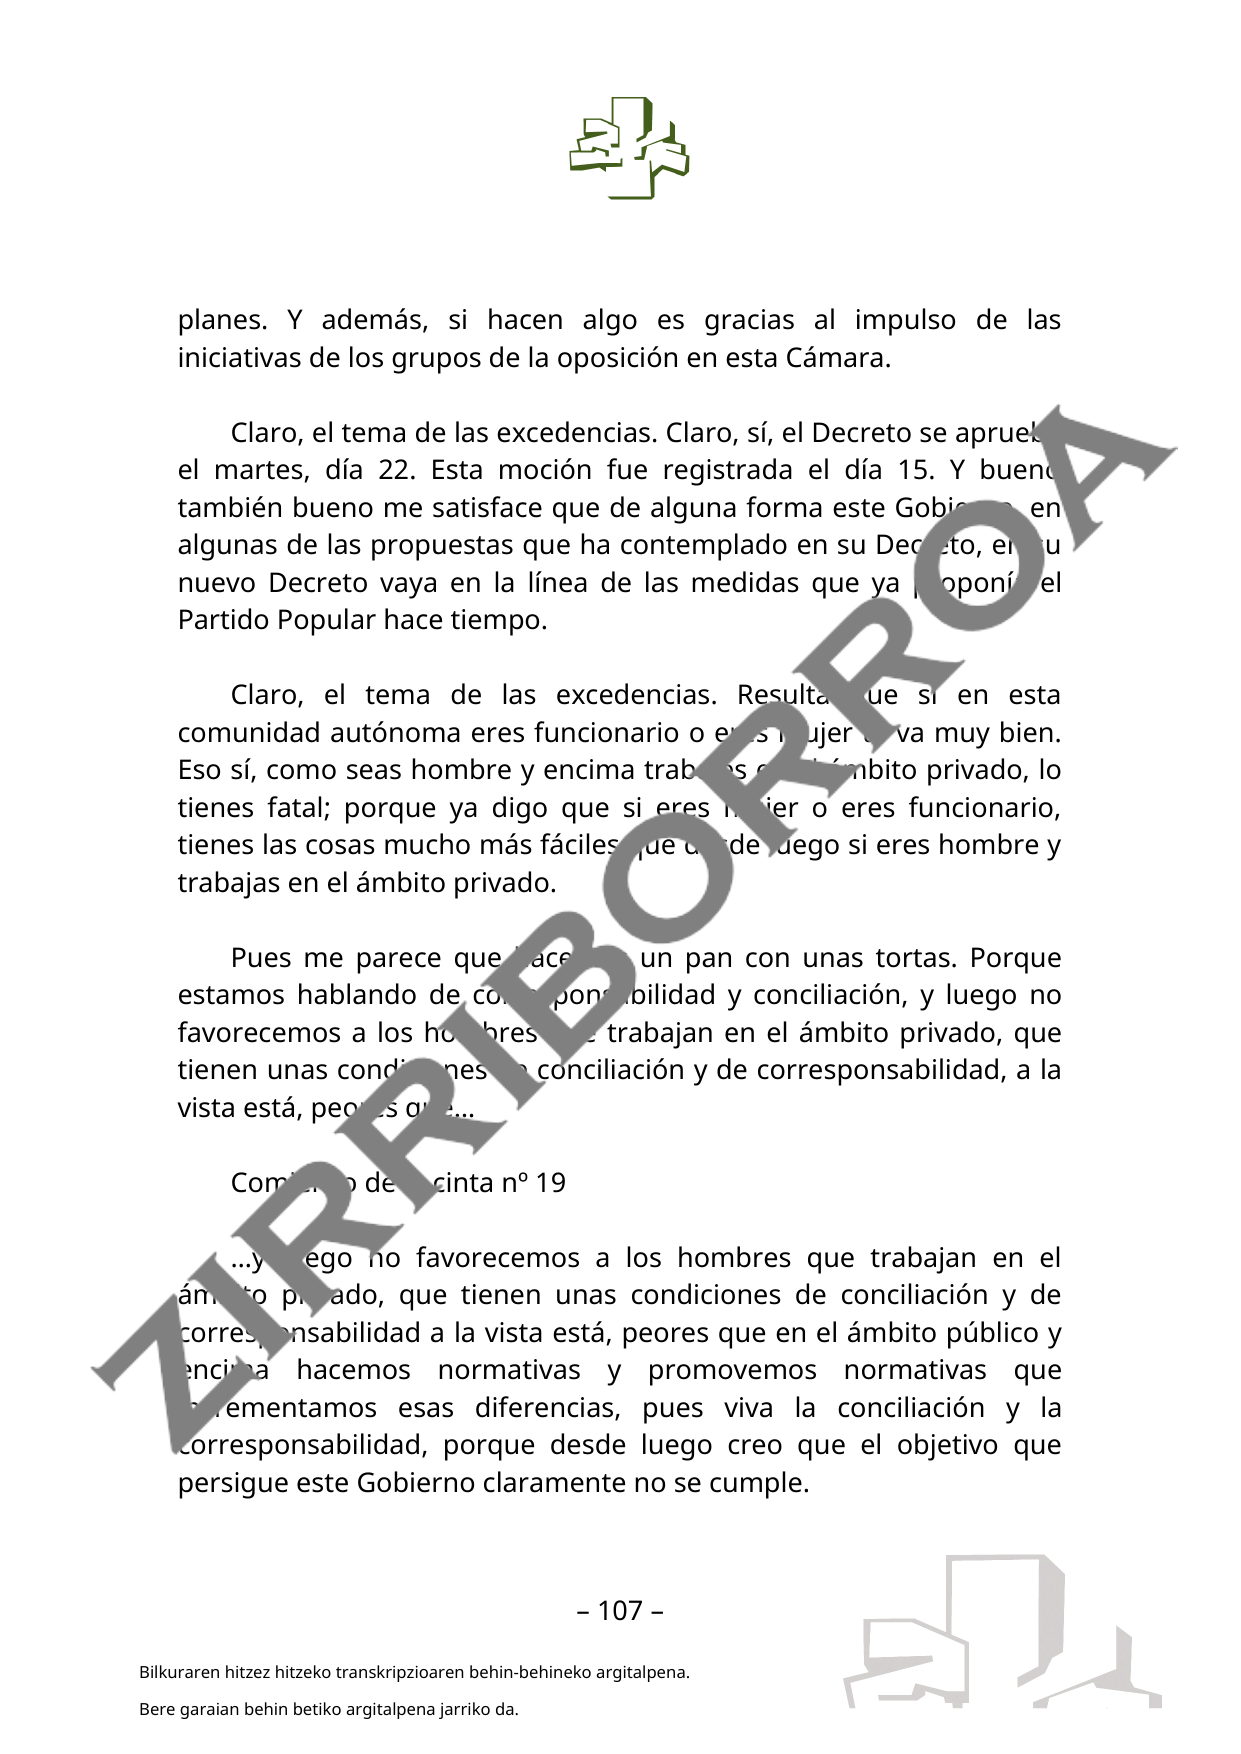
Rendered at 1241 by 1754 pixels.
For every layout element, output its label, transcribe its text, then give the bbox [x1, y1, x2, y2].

text Comienzo de la cinta nº 19 [414, 1162, 1063, 1200]
text …y luego no favorecemos a los hombres que trabajan en el ámbito privado, que tienen unas condiciones de conciliación y de corresponsabilidad a la vista está, peores que en el ámbito público y encima hacemos normativas y promovemos normativas que incrementamos esas diferencias, pues viva la conciliación y la corresponsabilidad, porque desde luego creo que el objetivo que persigue este Gobierno claramente no se cumple. [177, 1237, 1063, 1500]
picture [540, 74, 718, 223]
text Claro, el tema de las excedencias. Resulta que si en esta comunidad autónoma eres funcionario o eres mujer te va muy bien. Eso sí, como seas hombre y encima trabajes en el ámbito privado, lo tienes fatal; porque ya digo que si eres mujer o eres funcionario, tienes las cosas mucho más fáciles que desde luego si eres hombre y trabajas en el ámbito privado. [177, 675, 1063, 900]
text Comienzo de la cinta nº 19 [177, 1162, 307, 1200]
text Claro, el tema de las excedencias. Claro, sí, el Decreto se aprueba el martes, día 22. Esta moción fue registrada el día 15. Y bueno también bueno me satisface que de alguna forma este Gobierno, en algunas de las propuestas que ha contemplado en su Decreto, en su nuevo Decreto vaya en la línea de las medidas que ya proponía el Partido Popular hace tiempo. [177, 412, 1063, 637]
text Comienzo de la cinta nº 19 [331, 1162, 407, 1200]
picture [797, 1491, 1169, 1710]
text Pues me parece que hacemos un pan con unas tortas. Porque estamos hablando de corresponsabilidad y conciliación, y luego no favorecemos a los hombres que trabajan en el ámbito privado, que tienen unas condiciones de conciliación y de corresponsabilidad, a la vista está, peores que… [177, 937, 1063, 1125]
